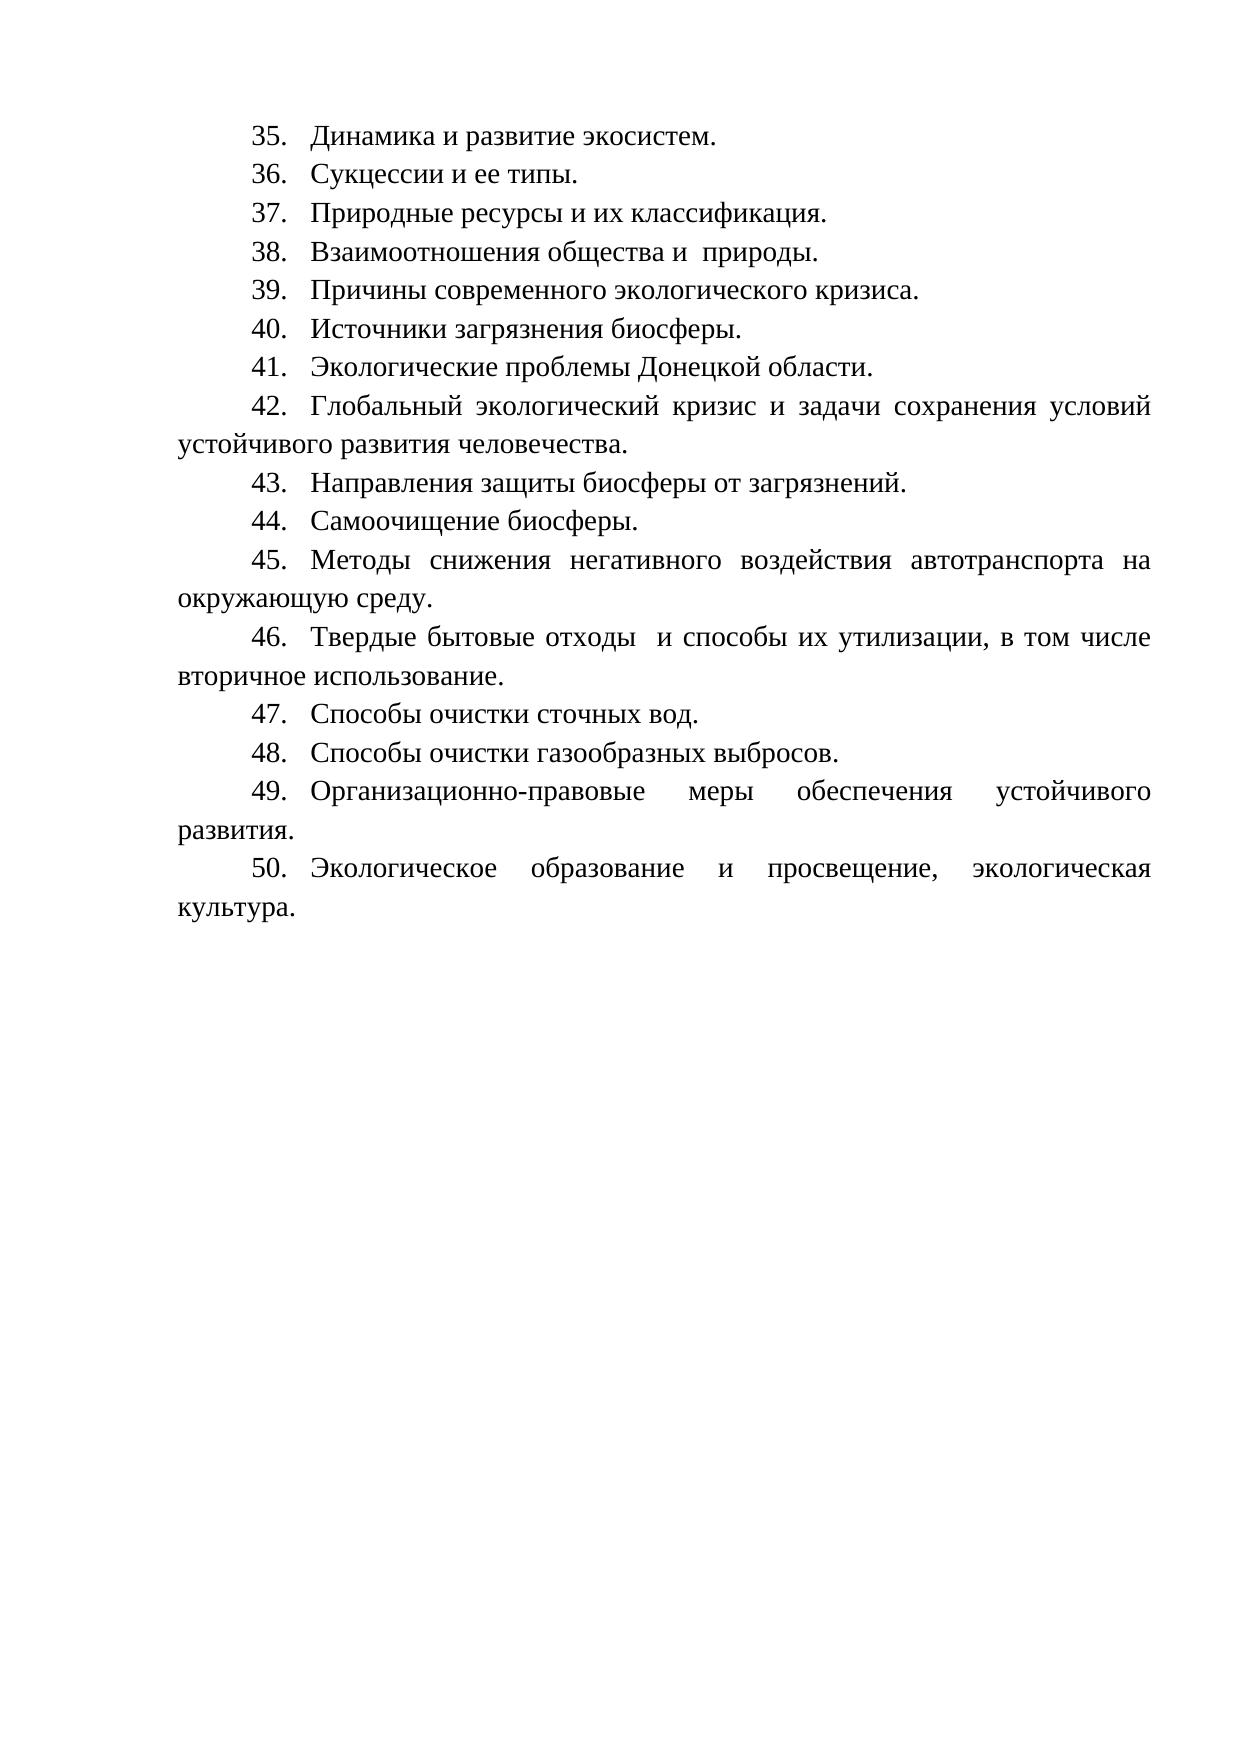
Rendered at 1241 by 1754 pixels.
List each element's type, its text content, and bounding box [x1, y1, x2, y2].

list Взаимоотношения общества и природы. [177, 234, 1152, 267]
list Самоочищение биосферы. [177, 503, 1152, 537]
list Природные ресурсы и их классификация. [177, 195, 1152, 229]
list Экологические проблемы Донецкой области. [177, 349, 1152, 383]
list Твердые бытовые отходы и способы их утилизации, в том числе вторичное использование. [177, 619, 1152, 691]
list Причины современного экологического кризиса. [177, 272, 1152, 306]
list Способы очистки газообразных выбросов. [177, 735, 1152, 768]
list Глобальный экологический кризис и задачи сохранения условий устойчивого развития человечества. [177, 388, 1152, 460]
list Организационно-правовые меры обеспечения устойчивого развития. [177, 773, 1152, 845]
list Источники загрязнения биосферы. [177, 311, 1152, 344]
list Экологическое образование и просвещение, экологическая культура. [177, 850, 1152, 922]
list Динамика и развитие экосистем. [177, 118, 1152, 152]
list Способы очистки сточных вод. [177, 696, 1152, 730]
list Сукцессии и ее типы. [177, 157, 1152, 190]
list Методы снижения негативного воздействия автотранспорта на окружающую среду. [177, 542, 1152, 614]
list Направления защиты биосферы от загрязнений. [177, 465, 1152, 498]
